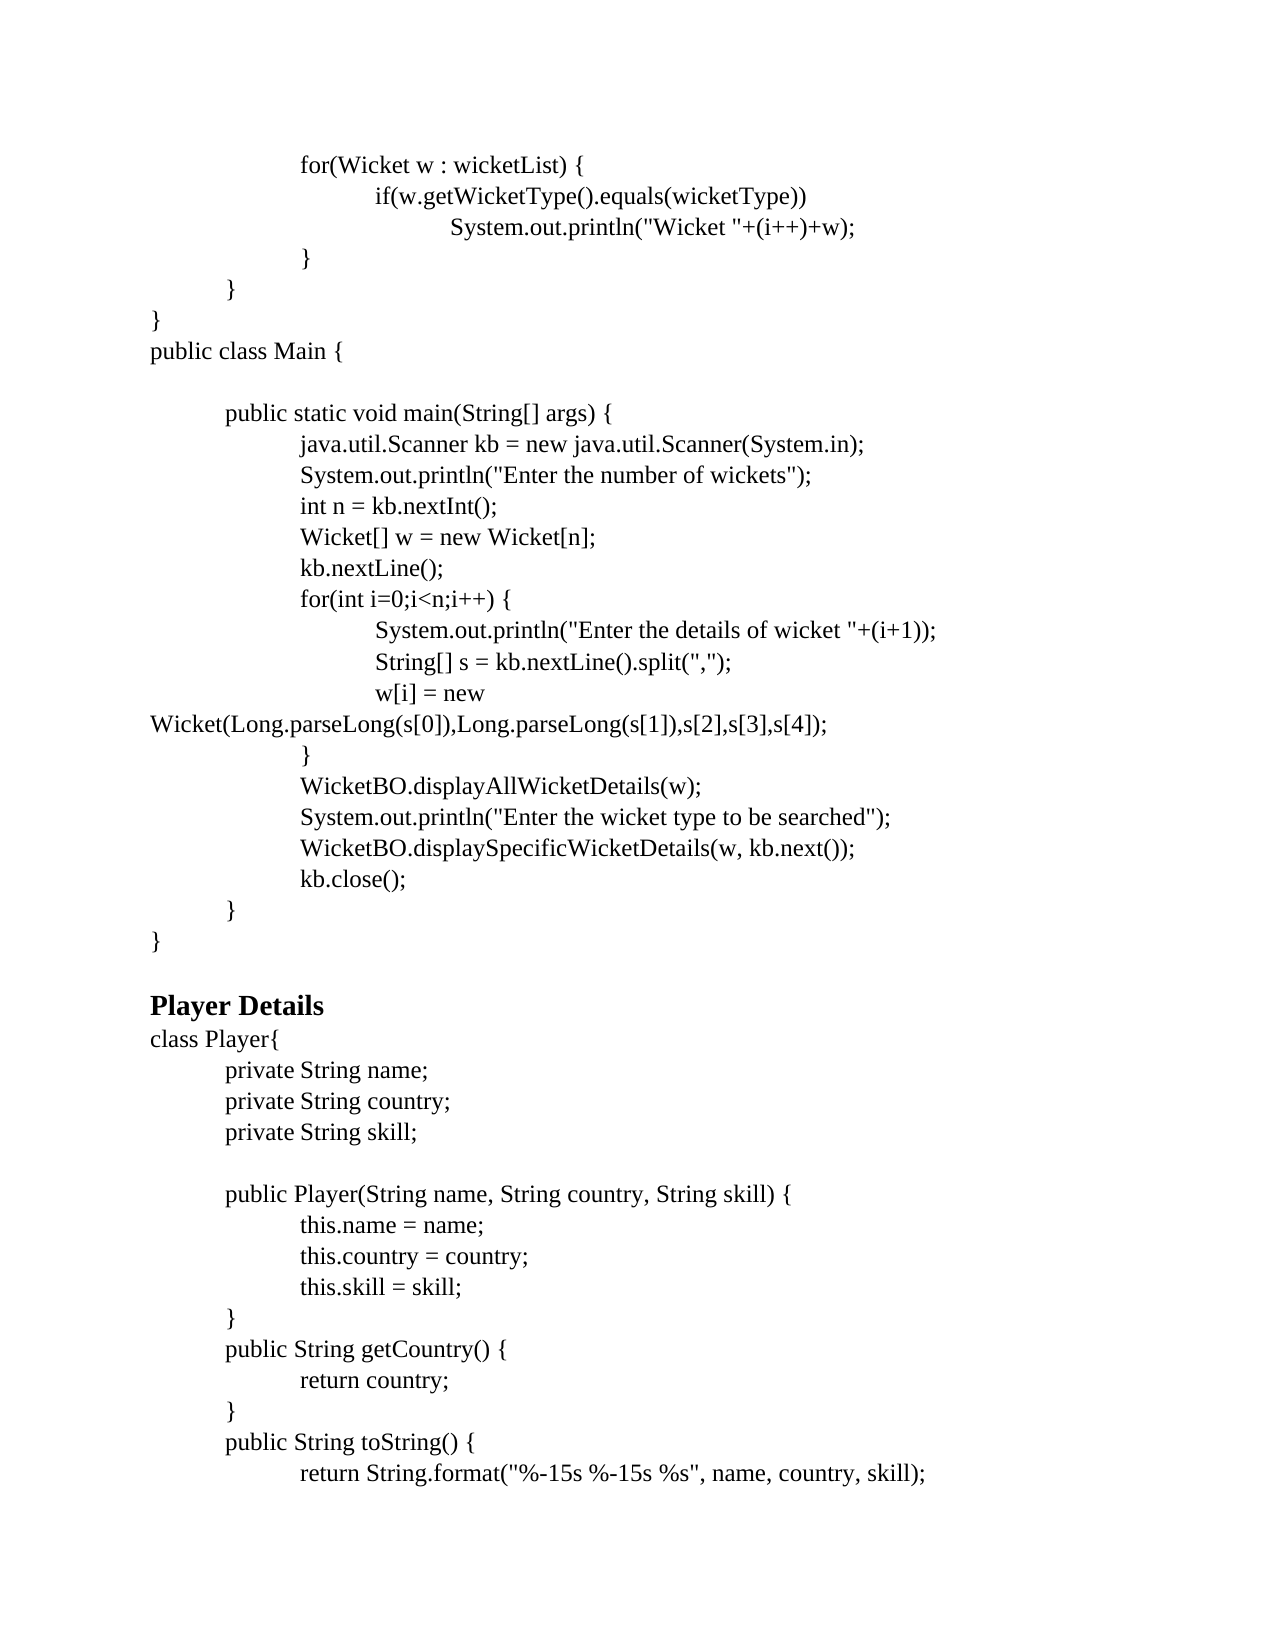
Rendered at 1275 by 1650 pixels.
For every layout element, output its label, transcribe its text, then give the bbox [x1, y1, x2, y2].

text String[] s = kb.nextLine().split(","); [150, 647, 1125, 675]
text this.name = name; [150, 1210, 1125, 1238]
text private String name; [150, 1055, 1125, 1084]
text for(Wicket w : wicketList) { [150, 150, 1125, 179]
text int n = kb.nextInt(); [150, 491, 1125, 520]
text } [150, 1303, 1125, 1332]
text private String skill; [150, 1117, 1125, 1146]
text public Player(String name, String country, String skill) { [150, 1179, 1125, 1207]
text return String.format("%-15s %-15s %s", name, country, skill); [150, 1458, 1125, 1487]
text WicketBO.displaySpecificWicketDetails(w, kb.next()); [150, 833, 1125, 862]
text java.util.Scanner kb = new java.util.Scanner(System.in); [150, 429, 1125, 458]
text kb.close(); [150, 864, 1125, 893]
text for(int i=0;i<n;i++) { [150, 584, 1125, 613]
text } [150, 1396, 1125, 1425]
text public String toString() { [150, 1427, 1125, 1456]
text System.out.println("Enter the wicket type to be searched"); [150, 802, 1125, 831]
text public String getCountry() { [150, 1334, 1125, 1363]
text Player Details [150, 988, 1125, 1022]
text } [150, 895, 1125, 924]
text System.out.println("Enter the number of wickets"); [150, 460, 1125, 489]
text public static void main(String[] args) { [150, 398, 1125, 427]
text public class Main { [150, 336, 1125, 365]
text System.out.println("Wicket "+(i++)+w); [150, 212, 1125, 241]
text WicketBO.displayAllWicketDetails(w); [150, 771, 1125, 799]
text private String country; [150, 1086, 1125, 1115]
text return country; [150, 1365, 1125, 1394]
text } [150, 243, 1125, 272]
text System.out.println("Enter the details of wicket "+(i+1)); [150, 616, 1125, 644]
text this.skill = skill; [150, 1272, 1125, 1301]
text w[i] = new Wicket(Long.parseLong(s[0]),Long.parseLong(s[1]),s[2],s[3],s[4]); [150, 678, 1125, 737]
text } [150, 740, 1125, 768]
text this.country = country; [150, 1241, 1125, 1269]
text kb.nextLine(); [150, 553, 1125, 582]
text } [150, 926, 1125, 955]
text Wicket[] w = new Wicket[n]; [150, 522, 1125, 551]
text class Player{ [150, 1024, 1125, 1053]
text } [150, 305, 1125, 334]
text } [150, 274, 1125, 303]
text if(w.getWicketType().equals(wicketType)) [150, 181, 1125, 210]
